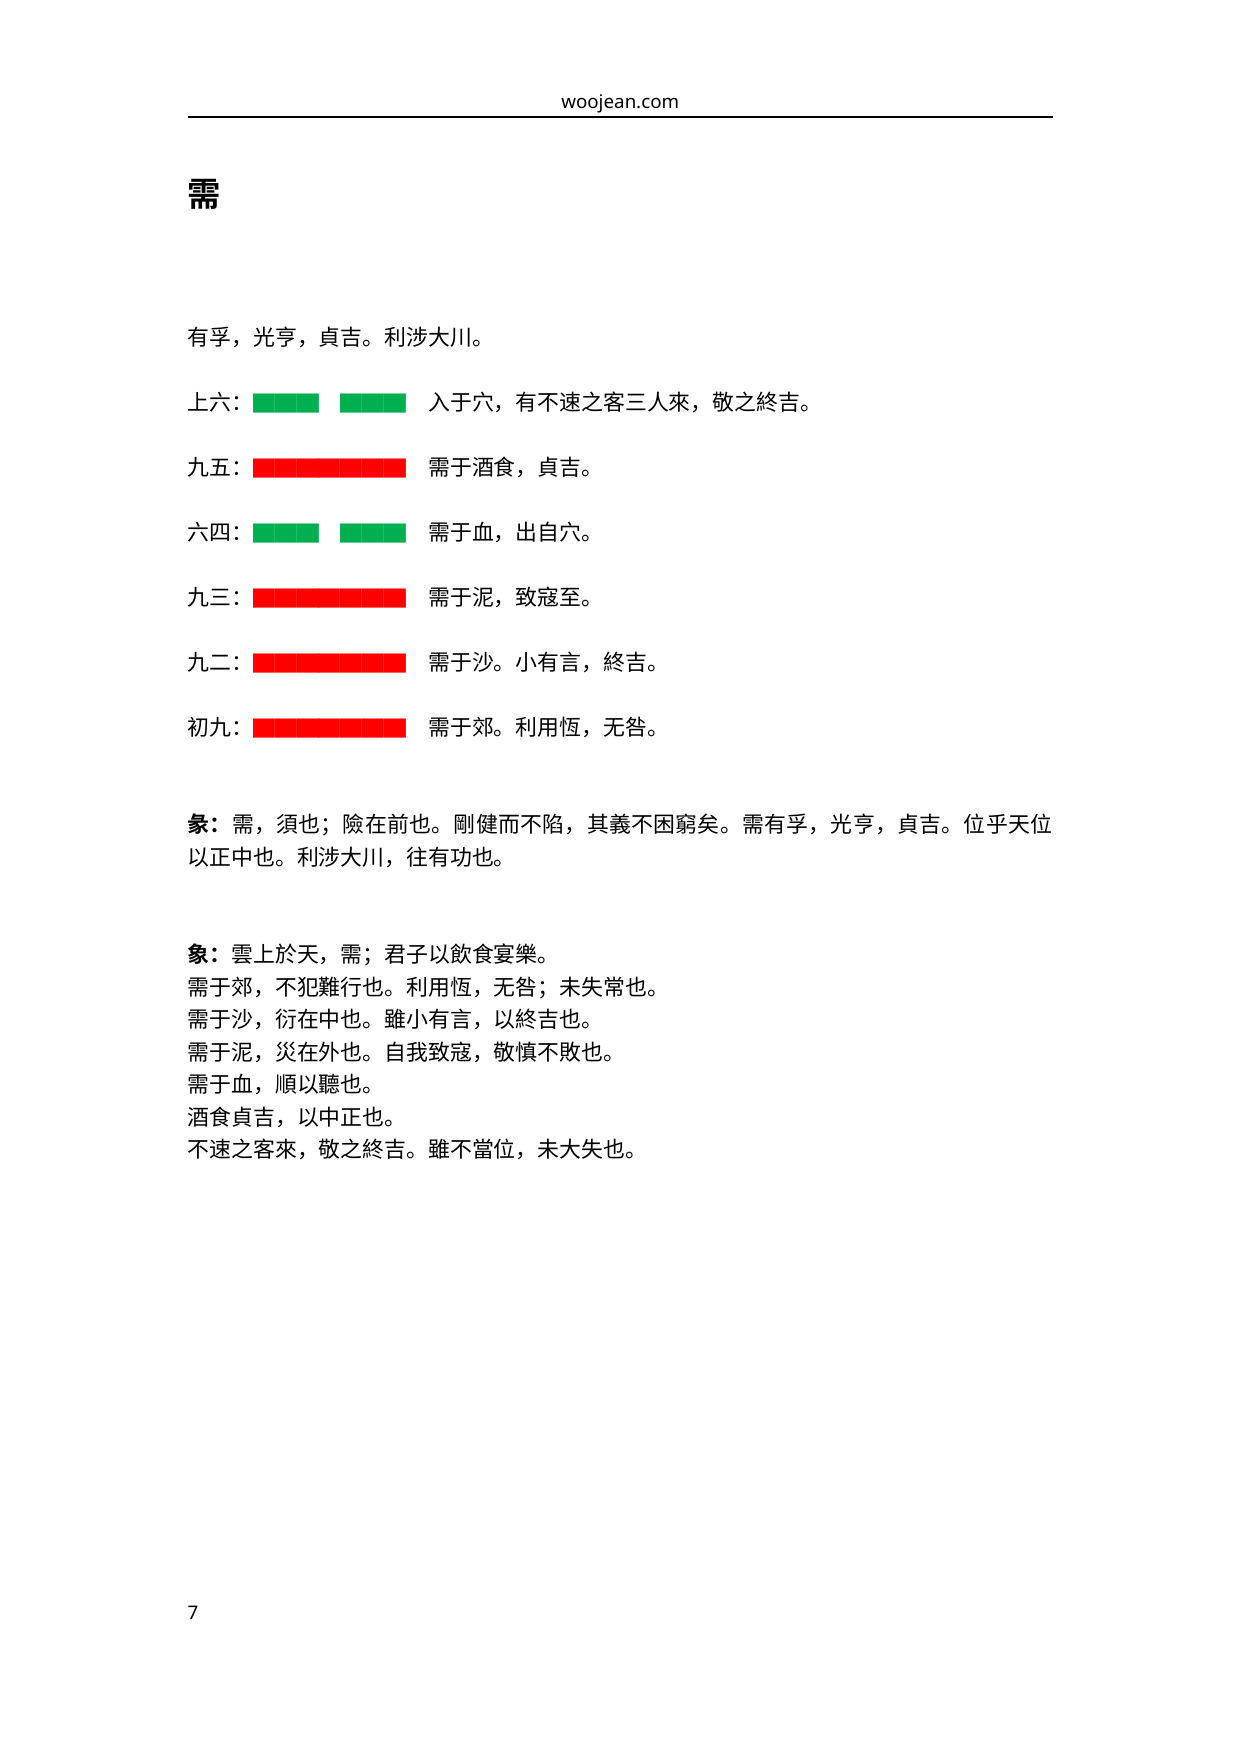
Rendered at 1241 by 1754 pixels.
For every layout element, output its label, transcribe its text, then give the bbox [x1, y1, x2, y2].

text 九三：▇▇▇▇▇▇▇ 需于泥，致寇至。 [187, 579, 1053, 612]
text 六四：▇▇▇ ▇▇▇ 需于血，出自穴。 [187, 514, 1053, 547]
text 需于郊，不犯難行也。利用恆，无咎；未失常也。 [187, 969, 1053, 1002]
text 象：雲上於天，需；君子以飲食宴樂。 [187, 937, 1053, 969]
text 九二：▇▇▇▇▇▇▇ 需于沙。小有言，終吉。 [187, 644, 1053, 677]
text 需于沙，衍在中也。雖小有言，以終吉也。 [187, 1002, 1053, 1034]
text 需于泥，災在外也。自我致寇，敬慎不敗也。 [187, 1034, 1053, 1067]
text 有孚，光亨，貞吉。利涉大川。 [187, 319, 1053, 352]
text 九五：▇▇▇▇▇▇▇ 需于酒食，貞吉。 [187, 449, 1053, 482]
text 酒食貞吉，以中正也。 [187, 1099, 1053, 1132]
text 需于血，順以聽也。 [187, 1067, 1053, 1099]
text 彖：需，須也；險在前也。剛健而不陷，其義不困窮矣。需有孚，光亨，貞吉。位乎天位，以正中也。利涉大川，往有功也。 [187, 807, 1053, 872]
subtitle 需 [187, 160, 1053, 225]
text 不速之客來，敬之終吉。雖不當位，未大失也。 [187, 1132, 1053, 1164]
text 上六：▇▇▇ ▇▇▇ 入于穴，有不速之客三人來，敬之終吉。 [187, 384, 1053, 417]
text 初九：▇▇▇▇▇▇▇ 需于郊。利用恆，无咎。 [187, 709, 1053, 742]
